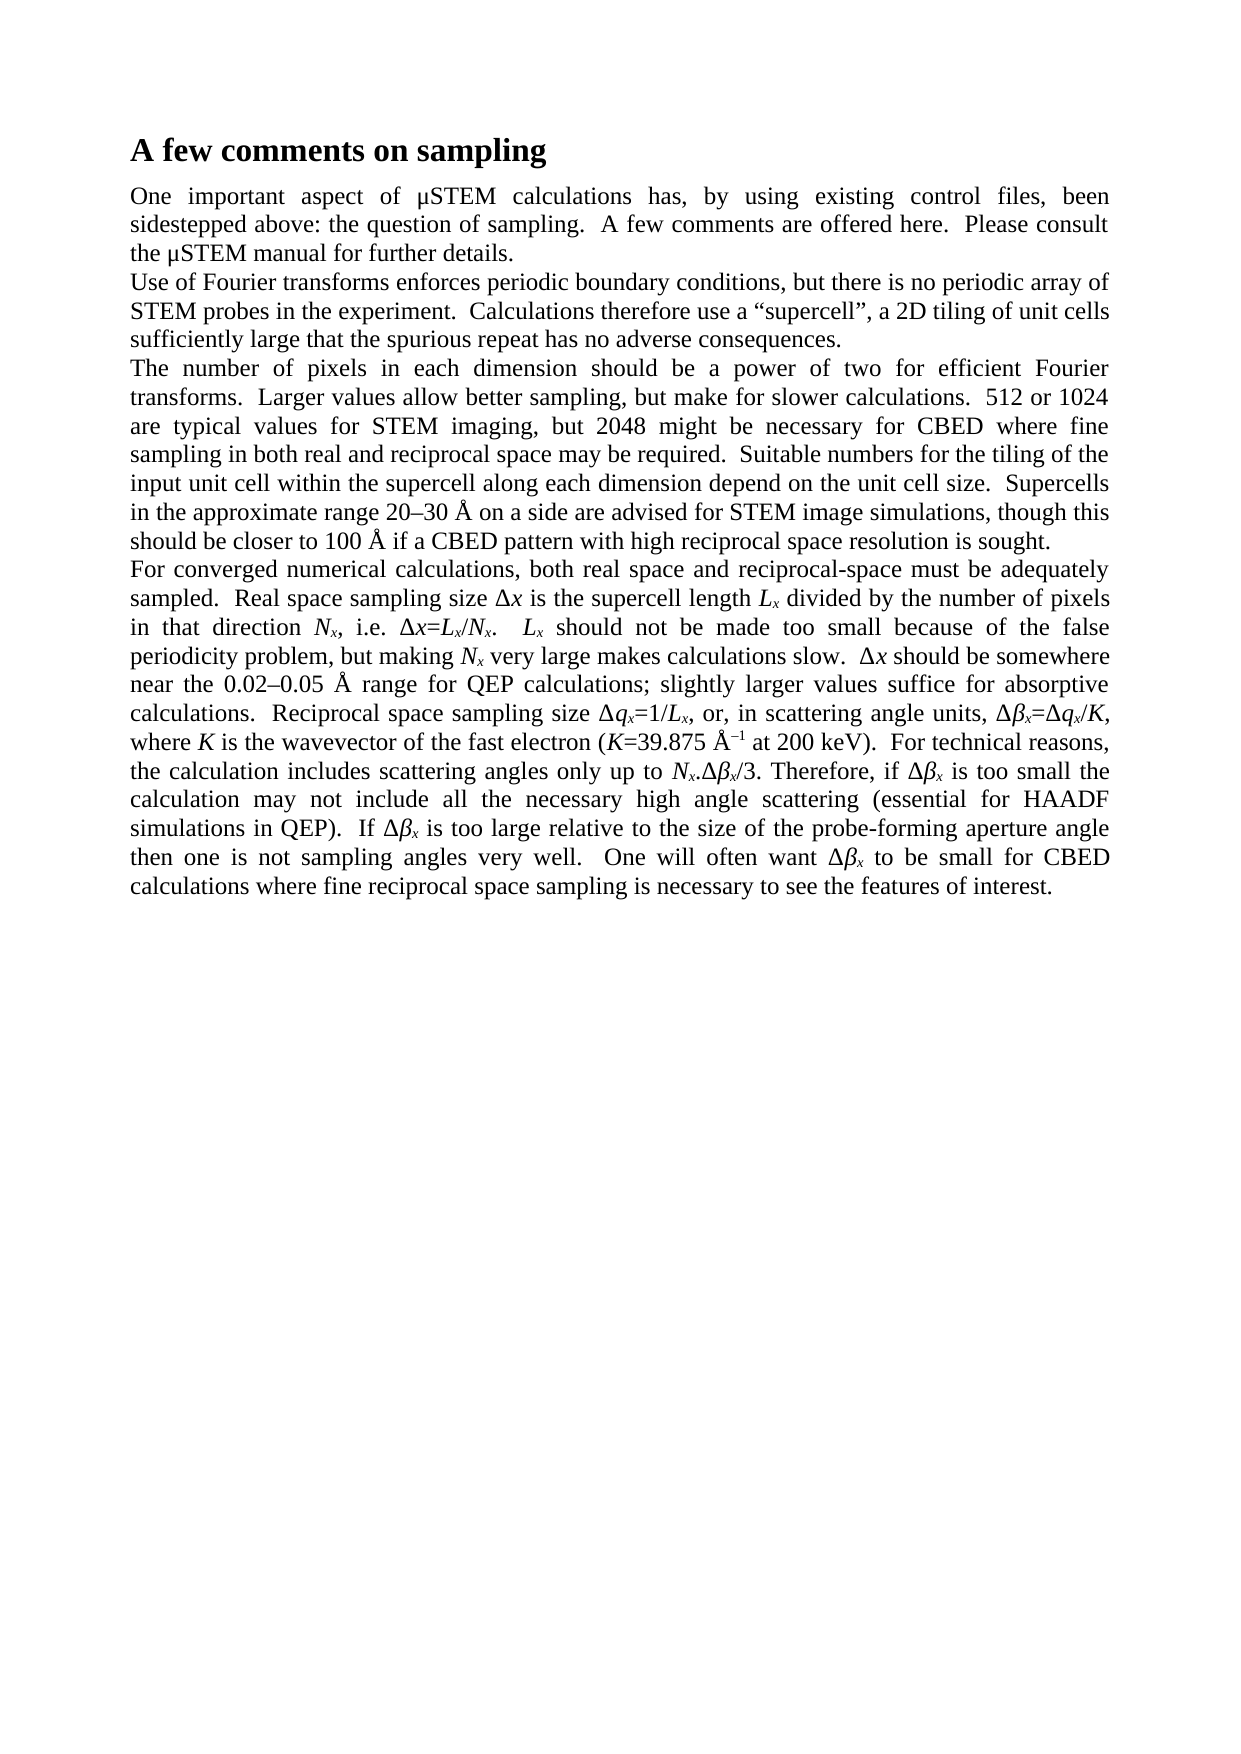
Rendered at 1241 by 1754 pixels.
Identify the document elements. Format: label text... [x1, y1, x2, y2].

text The number of pixels in each dimension should be a power of two for efficient Fourier transforms. Larger values allow better sampling, but make for slower calculations. 512 or 1024 are typical values for STEM imaging, but 2048 might be necessary for CBED where fine sampling in both real and reciprocal space may be required. Suitable numbers for the tiling of the input unit cell within the supercell along each dimension depend on the unit cell size. Supercells in the approximate range 20–30 Å on a side are advised for STEM image simulations, though this should be closer to 100 Å if a CBED pattern with high reciprocal space resolution is sought. [130, 353, 1110, 554]
text A few comments on sampling [130, 130, 1110, 168]
text For converged numerical calculations, both real space and reciprocal-space must be adequately sampled. Real space sampling size Δx is the supercell length Lx divided by the number of pixels in that direction Nx, i.e. Δx=Lx/Nx. Lx should not be made too small because of the false periodicity problem, but making Nx very large makes calculations slow. Δx should be somewhere near the 0.02–0.05 Å range for QEP calculations; slightly larger values suffice for absorptive calculations. Reciprocal space sampling size Δqx=1/Lx, or, in scattering angle units, Δβx=Δqx/K, where K is the wavevector of the fast electron (K=39.875 Å–1 at 200 keV). For technical reasons, the calculation includes scattering angles only up to Nx.Δβx/3. Therefore, if Δβx is too small the calculation may not include all the necessary high angle scattering (essential for HAADF simulations in QEP). If Δβx is too large relative to the size of the probe-forming aperture angle then one is not sampling angles very well. One will often want Δβx to be small for CBED calculations where fine reciprocal space sampling is necessary to see the features of interest. [130, 554, 1110, 899]
text One important aspect of μSTEM calculations has, by using existing control files, been sidestepped above: the question of sampling. A few comments are offered here. Please consult the μSTEM manual for further details. [130, 181, 1110, 267]
text Use of Fourier transforms enforces periodic boundary conditions, but there is no periodic array of STEM probes in the experiment. Calculations therefore use a “supercell”, a 2D tiling of unit cells sufficiently large that the spurious repeat has no adverse consequences. [130, 267, 1110, 353]
